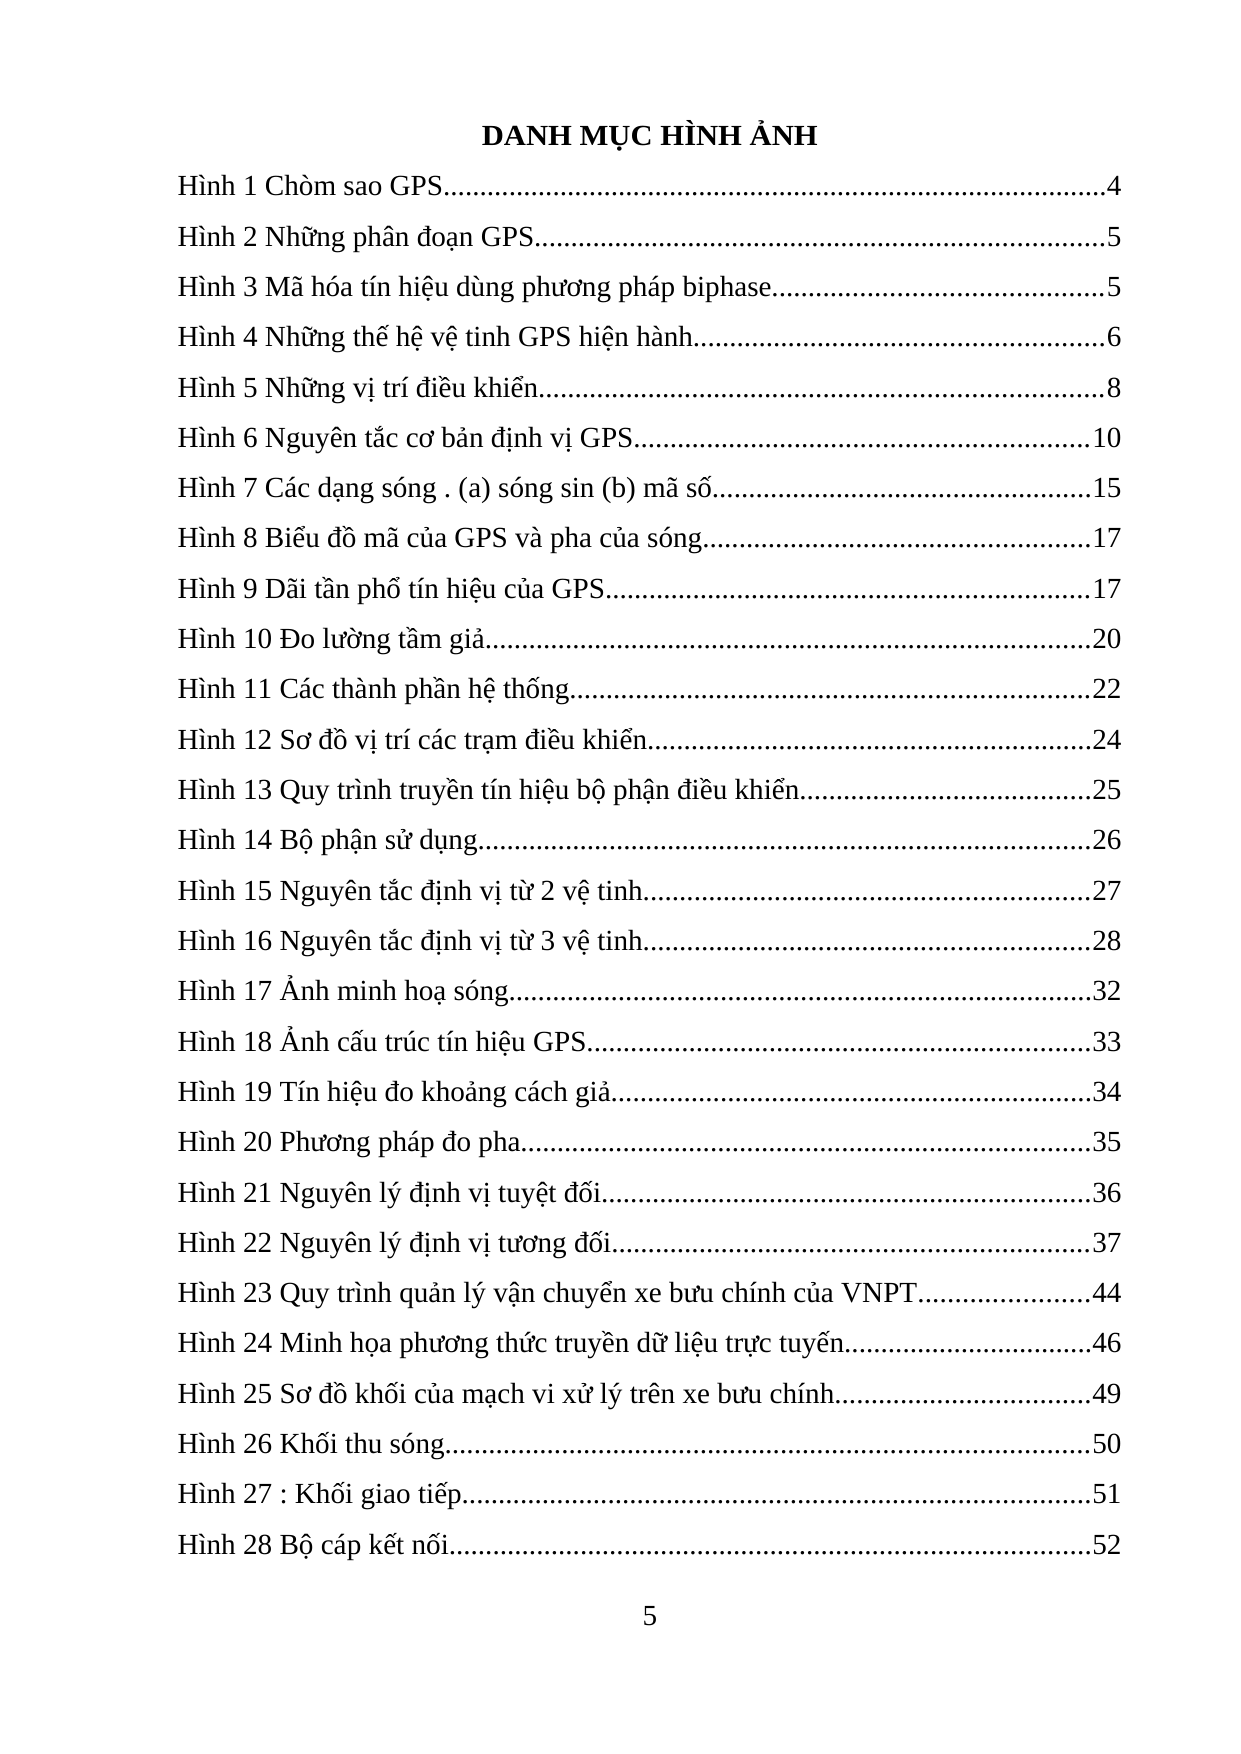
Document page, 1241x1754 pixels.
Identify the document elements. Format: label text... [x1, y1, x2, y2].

text Hình 18 Ảnh cấu trúc tín hiệu GPS 33 [177, 1024, 1122, 1057]
text Hình 25 Sơ đồ khối của mạch vi xử lý trên xe bưu chính 49 [177, 1376, 1122, 1409]
text Hình 27 : Khối giao tiếp 51 [177, 1477, 1122, 1510]
text Hình 21 Nguyên lý định vị tuyệt đối 36 [177, 1175, 1122, 1208]
text Hình 9 Dãi tần phổ tín hiệu của GPS 17 [177, 571, 1122, 604]
text Hình 11 Các thành phần hệ thống 22 [177, 672, 1122, 705]
text Hình 1 Chòm sao GPS 4 [177, 168, 1122, 202]
text Hình 23 Quy trình quản lý vận chuyển xe bưu chính của VNPT 44 [177, 1275, 1122, 1309]
text Hình 28 Bộ cáp kết nối 52 [177, 1527, 1122, 1560]
text Hình 16 Nguyên tắc định vị từ 3 vệ tinh 28 [177, 923, 1122, 957]
text Hình 10 Đo lường tầm giả 20 [177, 621, 1122, 655]
text Hình 15 Nguyên tắc định vị từ 2 vệ tinh 27 [177, 873, 1122, 906]
text Hình 20 Phương pháp đo pha 35 [177, 1124, 1122, 1158]
text Hình 24 Minh họa phương thức truyền dữ liệu trực tuyến. 46 [177, 1326, 1122, 1359]
text Hình 12 Sơ đồ vị trí các trạm điều khiển 24 [177, 722, 1122, 755]
text Hình 13 Quy trình truyền tín hiệu bộ phận điều khiển 25 [177, 772, 1122, 806]
text Hình 19 Tín hiệu đo khoảng cách giả 34 [177, 1074, 1122, 1108]
text Hình 4 Những thế hệ vệ tinh GPS hiện hành 6 [177, 319, 1122, 353]
text Hình 26 Khối thu sóng 50 [177, 1426, 1122, 1460]
text DANH MỤC HÌNH ẢNH [177, 118, 1122, 152]
text Hình 2 Những phân đoạn GPS 5 [177, 219, 1122, 252]
text Hình 3 Mã hóa tín hiệu dùng phương pháp biphase 5 [177, 269, 1122, 303]
text Hình 5 Những vị trí điều khiển 8 [177, 370, 1122, 403]
text Hình 7 Các dạng sóng . (a) sóng sin (b) mã số 15 [177, 470, 1122, 504]
text Hình 22 Nguyên lý định vị tương đối 37 [177, 1225, 1122, 1258]
text Hình 6 Nguyên tắc cơ bản định vị GPS 10 [177, 420, 1122, 453]
text Hình 17 Ảnh minh hoạ sóng 32 [177, 973, 1122, 1007]
text Hình 14 Bộ phận sử dụng 26 [177, 822, 1122, 856]
text Hình 8 Biểu đồ mã của GPS và pha của sóng 17 [177, 521, 1122, 554]
